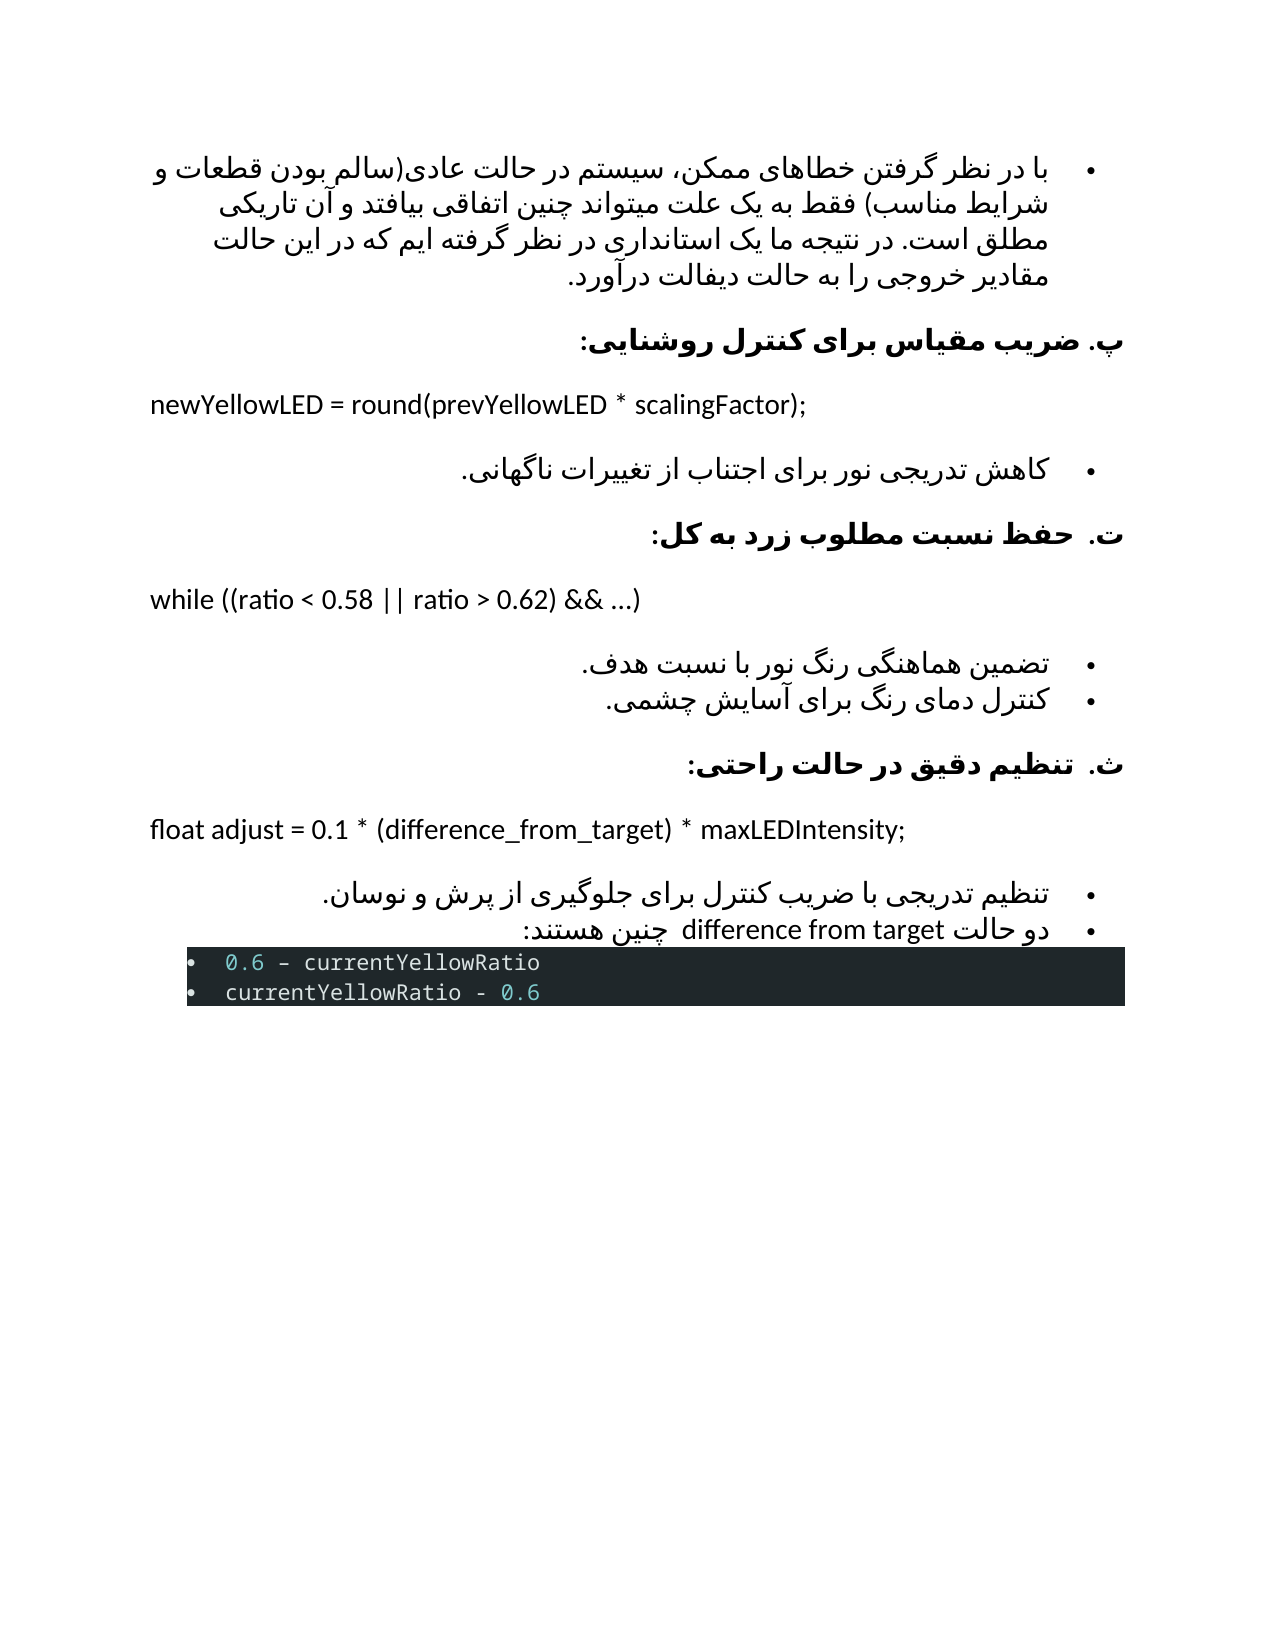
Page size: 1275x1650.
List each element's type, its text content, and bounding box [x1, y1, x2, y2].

list کاهش تدریجی نور برای اجتناب از تغییرات ناگهانی. [150, 451, 1087, 487]
list 0.6 – currentYellowRatio [187, 947, 1125, 977]
list کنترل دمای رنگ برای آسایش چشمی. [150, 681, 1087, 717]
text ث. تنظیم دقیق در حالت راحتی: [150, 746, 1125, 782]
list currentYellowRatio - 0.6 [187, 977, 1125, 1006]
text float adjust = 0.1 * (difference_from_target) * maxLEDIntensity; [150, 811, 1125, 846]
list دو حالت difference from target چنین هستند: [150, 911, 1087, 947]
list تنظیم تدریجی با ضریب کنترل برای جلوگیری از پرش و نوسان. [150, 876, 1087, 911]
text پ. ضریب مقیاس برای کنترل روشنایی: [150, 322, 1125, 357]
text newYellowLED = round(prevYellowLED * scalingFactor); [150, 386, 1125, 422]
list با در نظر گرفتن خطاهای ممکن، سیستم در حالت عادی(سالم بودن قطعات و شرایط مناسب) فقط به یک علت میتواند چنین اتفاقی بیافتد و آن تاریکی مطلق است. در نتیجه ما یک استانداری در نظر گرفته ایم که در این حالت مقادیر خروجی را به حالت دیفالت درآورد. [150, 150, 1087, 292]
text while ((ratio < 0.58 || ratio > 0.62) && ...) [150, 581, 1125, 616]
list تضمین هماهنگی رنگ نور با نسبت هدف. [150, 646, 1087, 681]
text ت. حفظ نسبت مطلوب زرد به کل: [150, 516, 1125, 552]
